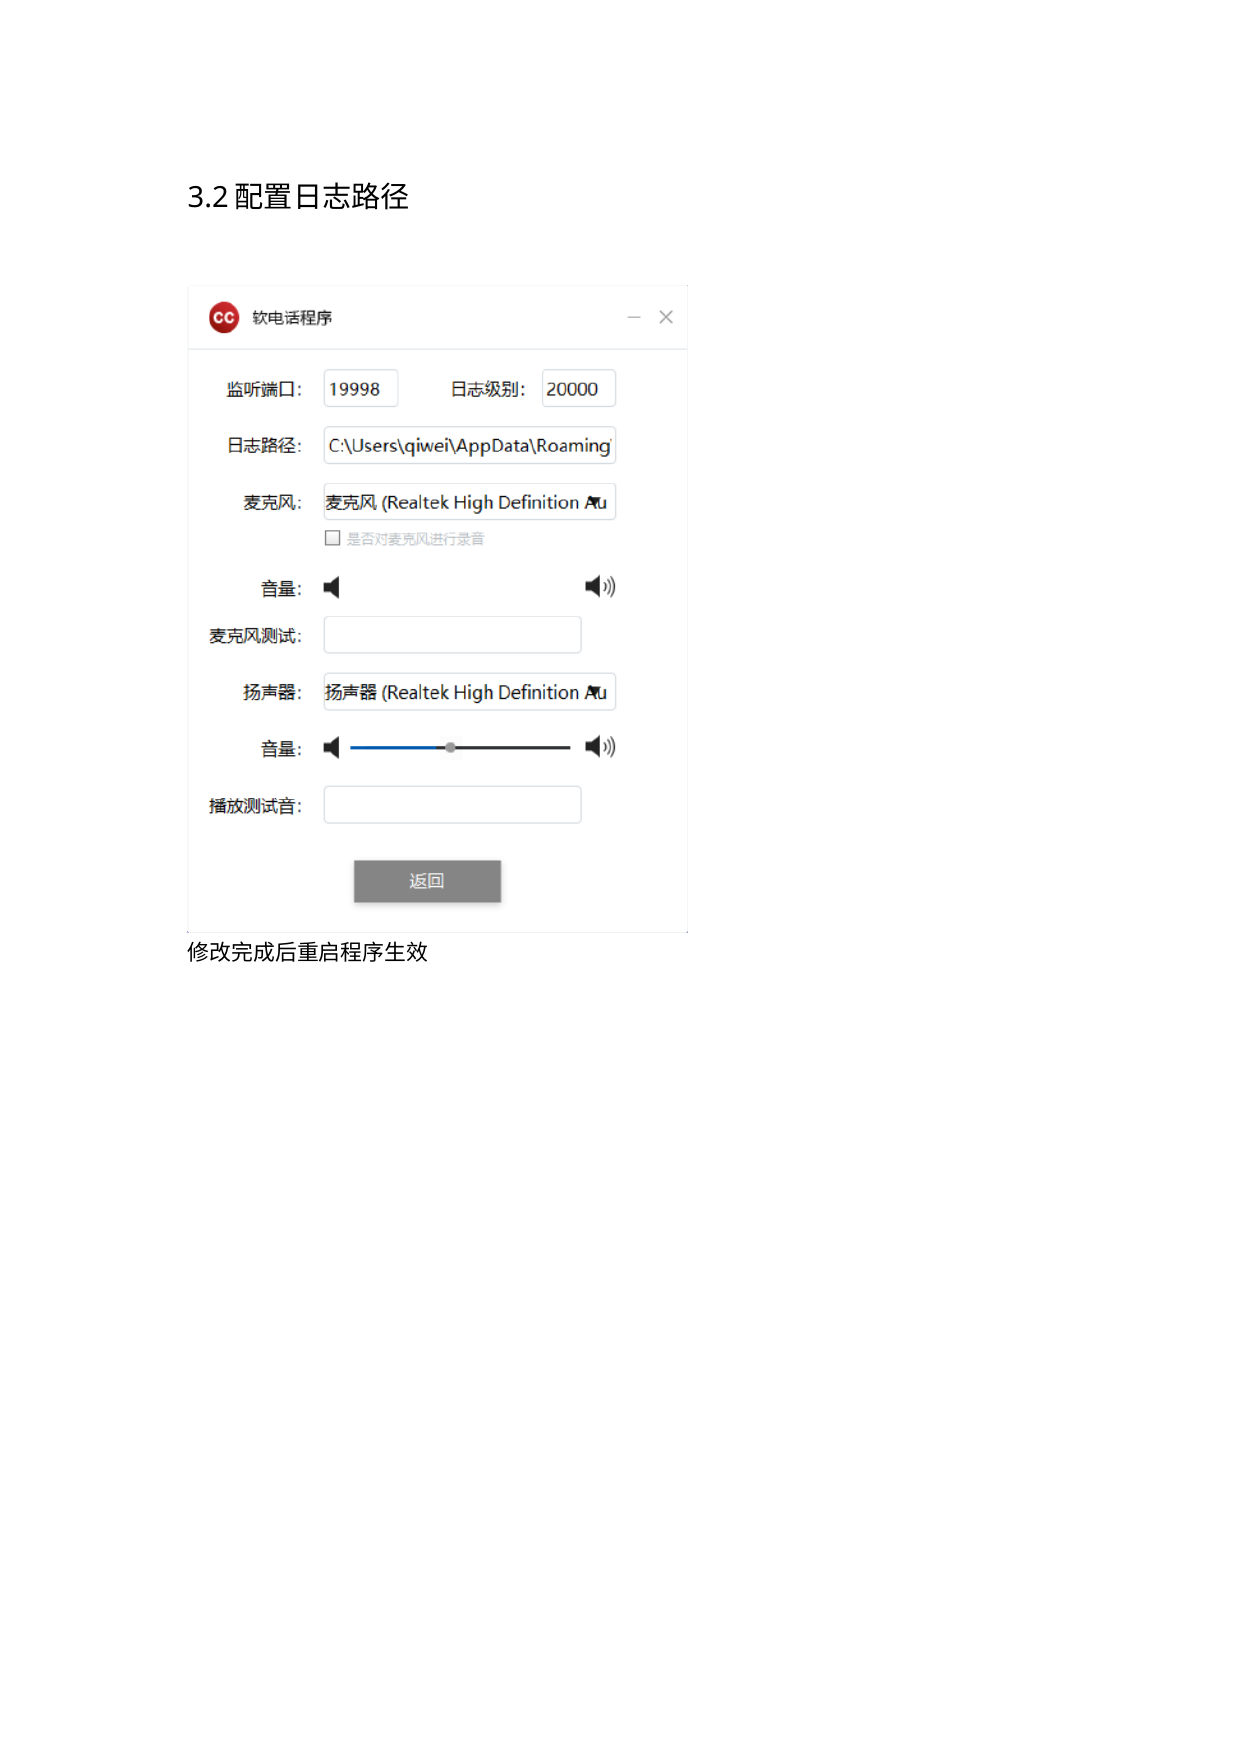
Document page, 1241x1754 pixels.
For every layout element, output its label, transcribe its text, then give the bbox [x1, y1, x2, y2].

subtitle 3.2配置日志路径 [187, 162, 1053, 227]
text 修改完成后重启程序生效 [187, 935, 1053, 967]
picture [187, 285, 688, 933]
